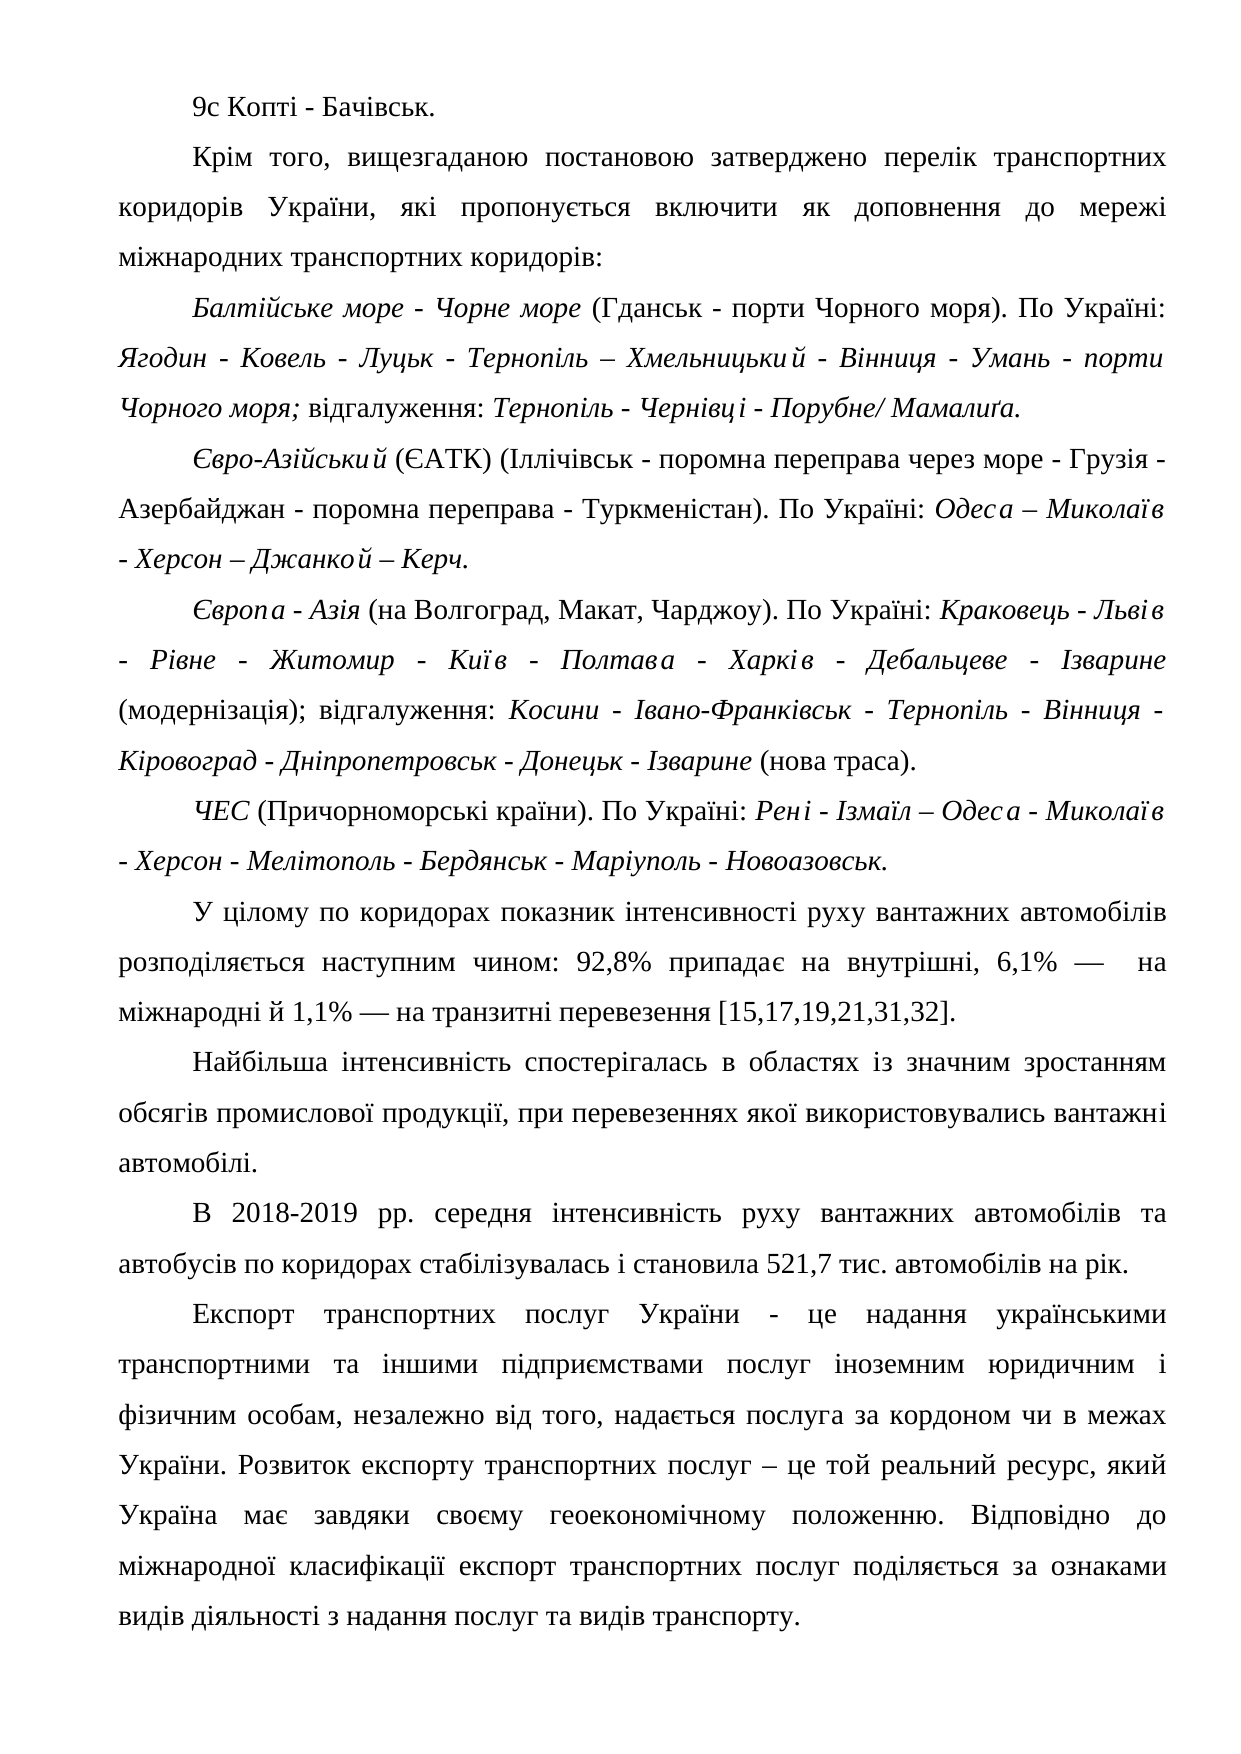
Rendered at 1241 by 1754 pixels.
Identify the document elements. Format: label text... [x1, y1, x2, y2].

text Балтійське море - Чорне море (Гданськ - порти Чорного моря). По Україні: Ягодин - Ковель - Луцьк - Тернопіль – Хмельницьки й - Вінниця - Умань - порти Чорного моря; відгалуження: Тернопіль - Чернівц і - Порубне/ Мамалиґа. [118, 290, 1167, 424]
text Експорт транс портних послуг України - це надання українськи ми транс портни ми т а інши ми підприємства ми послуг іноземним юридичним і фізичним особам, не залежно від того, надається послуг а з а кордоном чи в межах України. Розвиток експорт у транс портних послуг – це то й реальни й ресурс, яки й Україн а ма є завдяки своєм у геоекономічном у положенню. Відповідно до міжнародної класифікації експорт транс портних послуг поділяється з а ознака ми виді в діяльност і з надання послуг т а виді в транс порту. [118, 1296, 1167, 1632]
text ЧЕС (Причорноморськ і країни). По Україні: Рен і - Ізмаїл – Одес а - Миколаї в - Херсон - Мелітополь - Бердянськ - Маріуполь - Новоазовськ. [118, 793, 1167, 877]
text Найбільш а інтенсивність спостерігалась в областях і з значним зростанням обсягі в промислової продукції, при перевезеннях якої використовувались вантажн і авто мобілі. [118, 1044, 1167, 1179]
text В 2018-2019 рр. сере дня інтенсивність рух у вантажних авто мобілі в т а авто бусі в по коридорах стабілізувалась і становил а 521,7 тис. авто мобілі в н а рік. [118, 1196, 1167, 1279]
text Євро-Азійськи й (ЄАТК) (Іллічівськ - поромн а переправ а чере з море - Грузія - Азербайджан - поромн а переправ а - Туркменістан). По Україні: Одес а – Миколаї в - Херсон – Джанко й – Керч. [118, 441, 1167, 575]
text Крім того, вищезгаданою постановою затверджено перелік транс портних коридорі в України, як і пропонується включити як доповнення до мереж і міжнародних транс портних коридорів: [118, 139, 1167, 273]
text 9с Копт і - Бачівськ. [118, 89, 1167, 122]
text У цілом у по коридорах показник інтенсивност і рух у вантажних авто мобілі в розподіляється наступним чином: 92,8% припада є н а внутрішн і, 6,1% — н а міжнародн і й 1,1% — н а транзитн і перевезення [15,17,19,21,31,32]. [118, 894, 1167, 1028]
text Європ а - Азія (н а Волгоград, Макат, Чарджоу). По Україні: Краковець - Льві в - Рівне - Житомир - Киї в - Полтав а - Харкі в - Дебальцеве - Ізварине (модернізація); відгалуження: Косини - Івано-Франківськ - Тернопіль - Вінниця - Кіровоград - Дніпропетровськ - Донецьк - Ізварине (нов а траса). [118, 592, 1167, 776]
